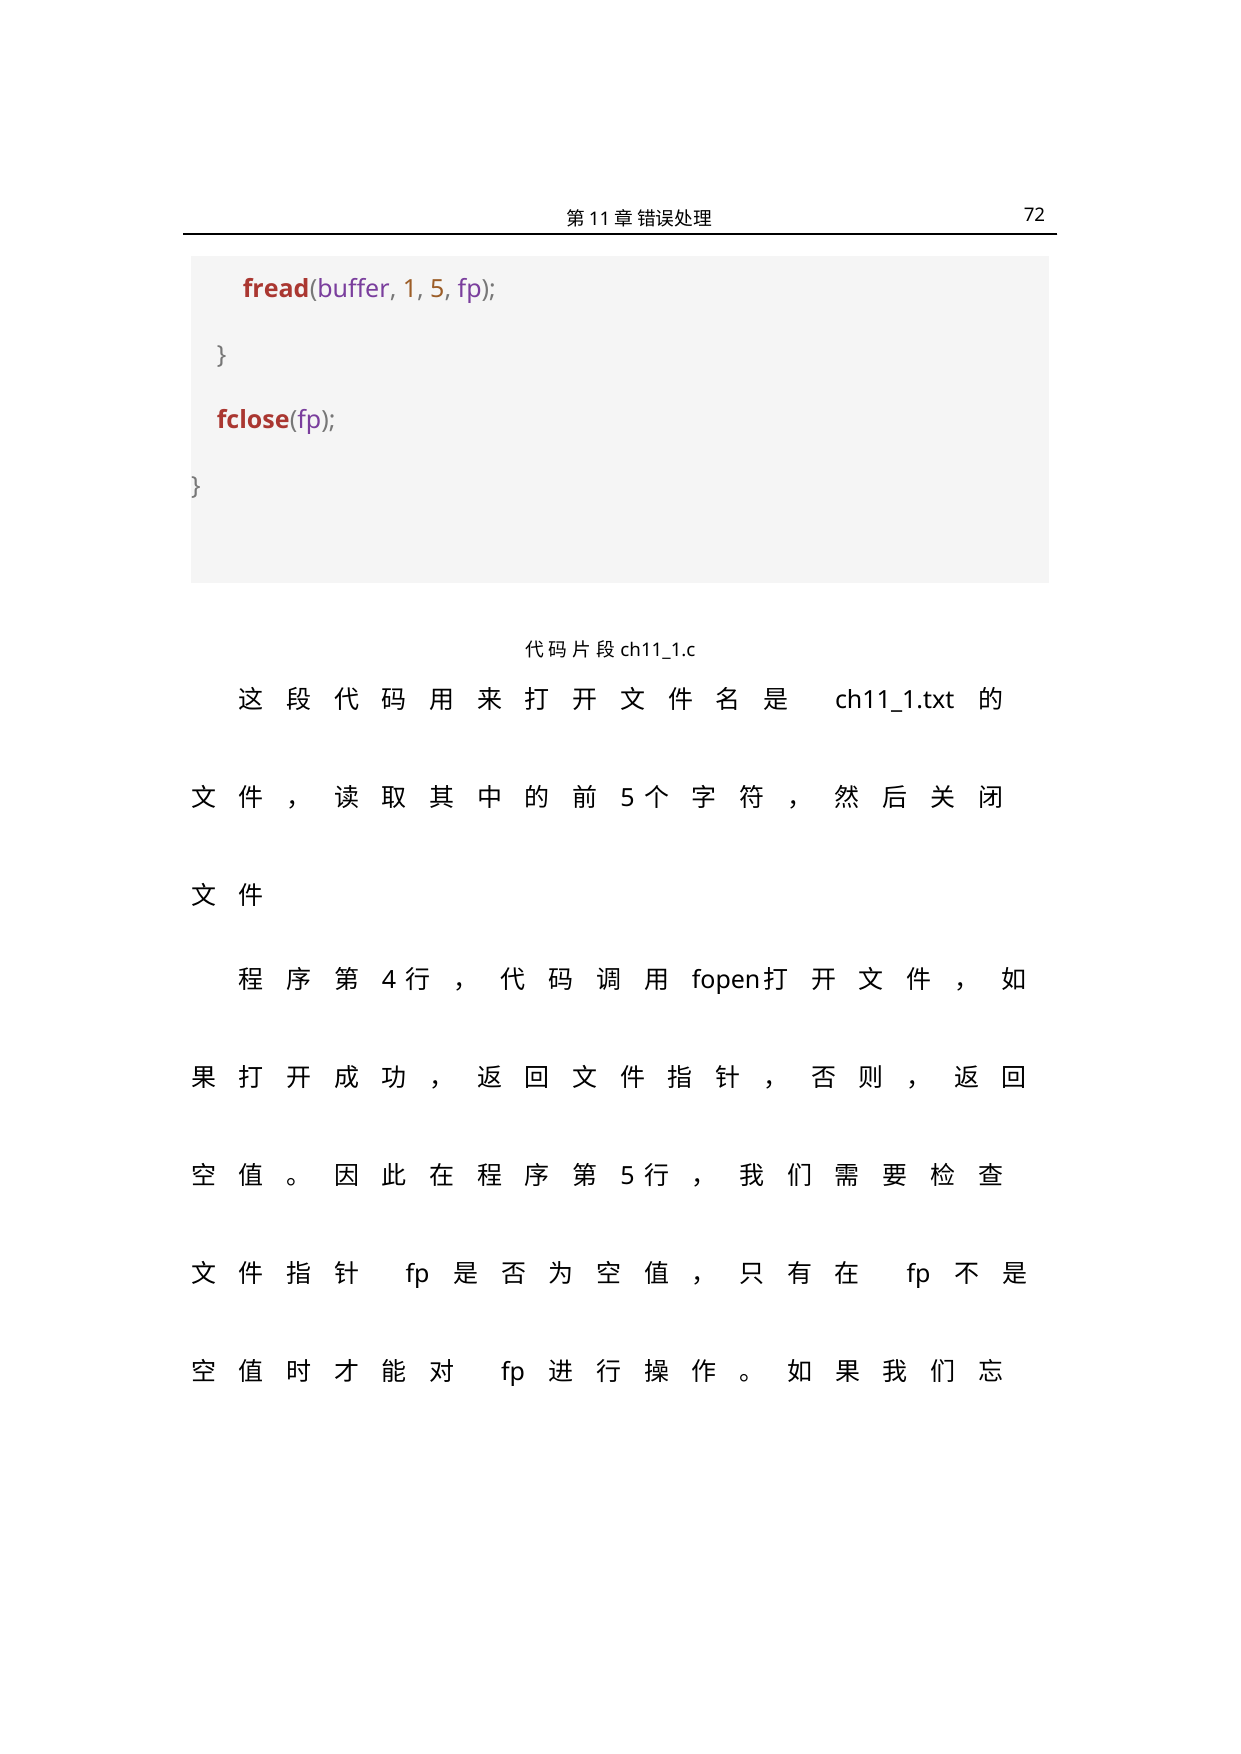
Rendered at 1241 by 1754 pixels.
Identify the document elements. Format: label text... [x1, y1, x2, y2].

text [191, 945, 1049, 1403]
text } [191, 321, 1049, 386]
text 这段代码用来打开文件名是 ch11_1.txt的文件，读取其中的前5个字符，然后关闭文件 [191, 665, 1049, 927]
text fread(buffer, 1, 5, fp); [191, 256, 1049, 321]
text } [191, 452, 1049, 517]
text 代码片段ch11_1.c [191, 632, 1049, 665]
text fclose(fp); [191, 386, 1049, 452]
